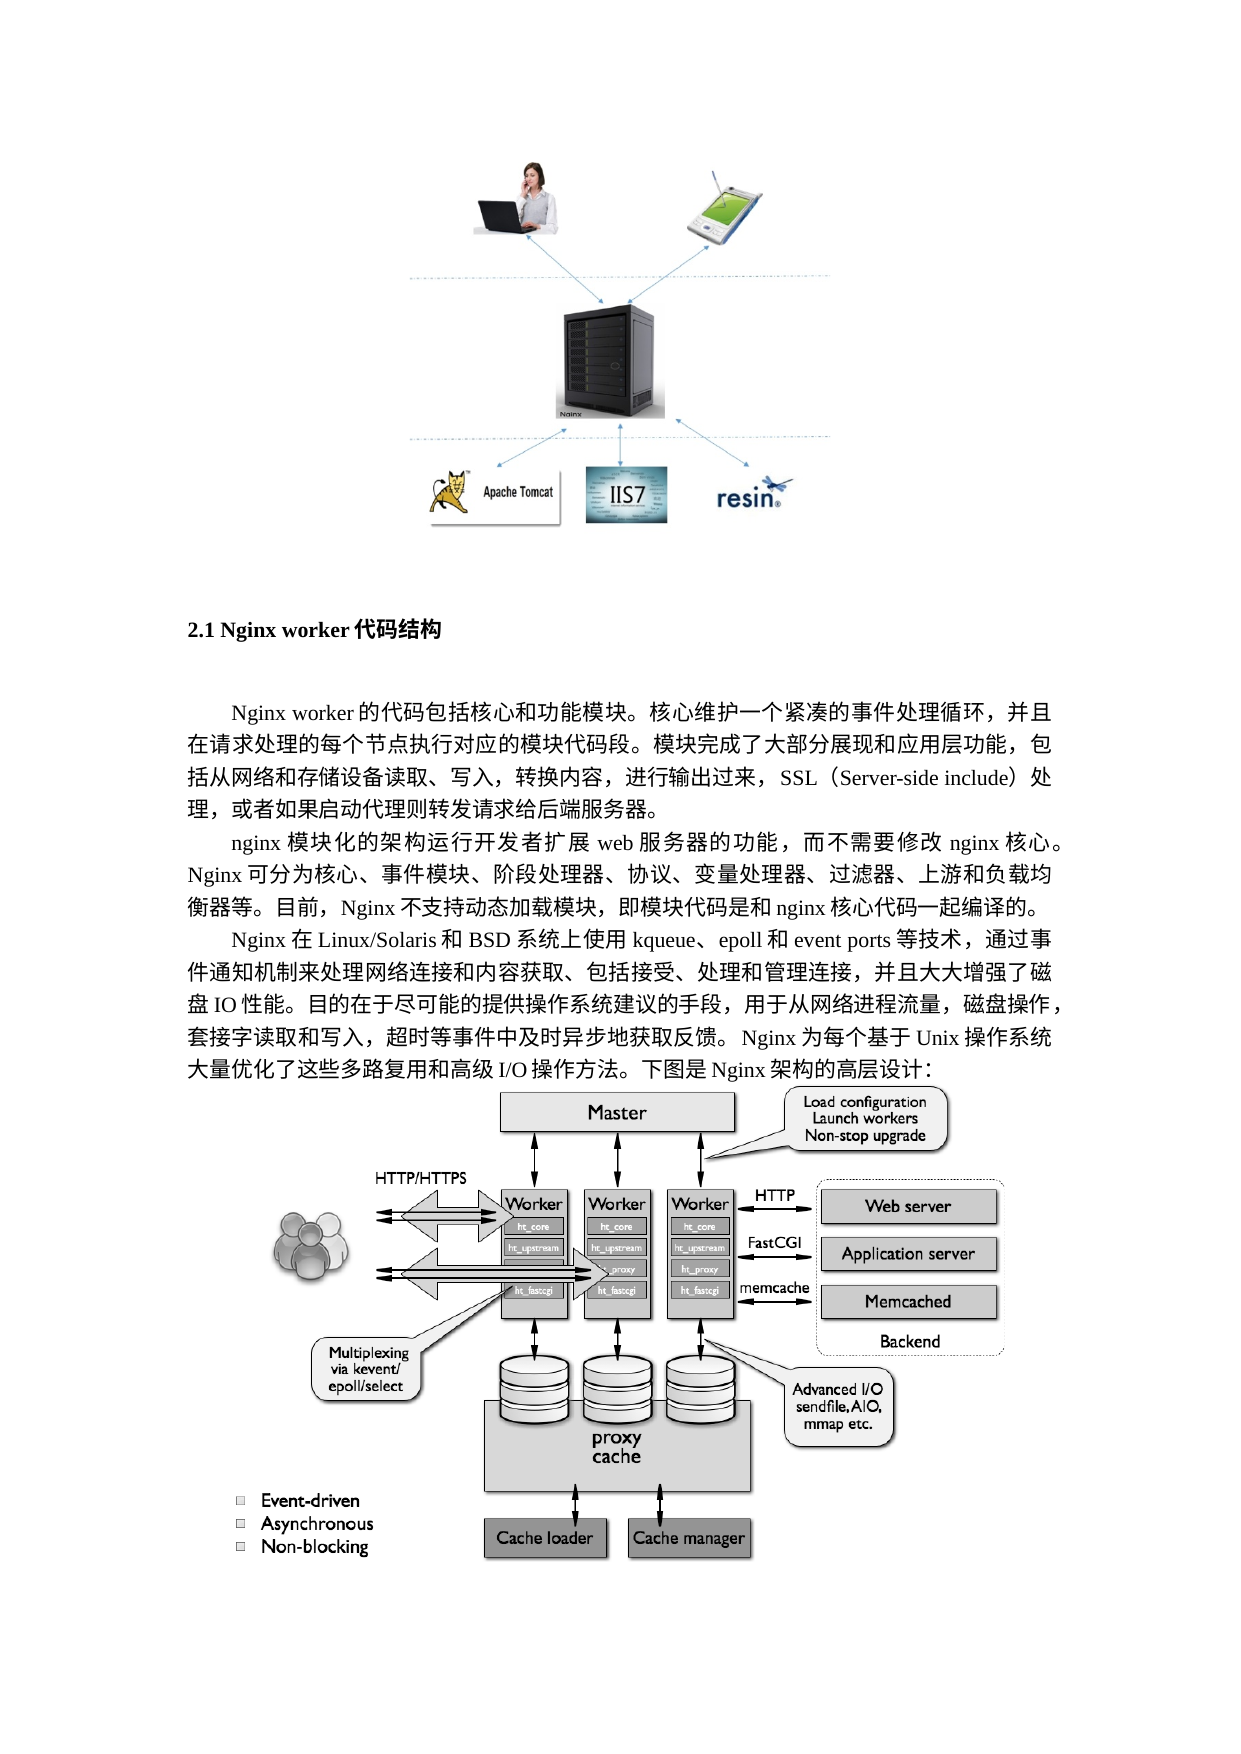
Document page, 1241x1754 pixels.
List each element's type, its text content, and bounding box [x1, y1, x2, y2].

subtitle 2.1 Nginx worker代码结构 [187, 612, 1053, 644]
text Nginx worker的代码包括核心和功能模块。核心维护一个紧凑的事件处理循环，并且在请求处理的每个节点执行对应的模块代码段。模块完成了大部分展现和应用层功能，包括从网络和存储设备读取、写入，转换内容，进行输出过来，SSL（Server-side include）处理，或者如果启动代理则转发请求给后端服务器。 [187, 694, 1053, 824]
text nginx模块化的架构运行开发者扩展web服务器的功能，而不需要修改nginx核心。Nginx可分为核心、事件模块、阶段处理器、协议、变量处理器、过滤器、上游和负载均衡器等。目前，Nginx不支持动态加载模块，即模块代码是和nginx核心代码一起编译的。 [187, 824, 1053, 922]
picture [236, 1084, 1005, 1562]
text Nginx在Linux/Solaris和BSD系统上使用kqueue、epoll和event ports等技术，通过事件通知机制来处理网络连接和内容获取、包括接受、处理和管理连接，并且大大增强了磁盘IO性能。目的在于尽可能的提供操作系统建议的手段，用于从网络进程流量，磁盘操作，套接字读取和写入，超时等事件中及时异步地获取反馈。Nginx为每个基于Unix操作系统大量优化了这些多路复用和高级I/O操作方法。下图是Nginx架构的高层设计： [187, 922, 1053, 1084]
picture [409, 162, 831, 557]
